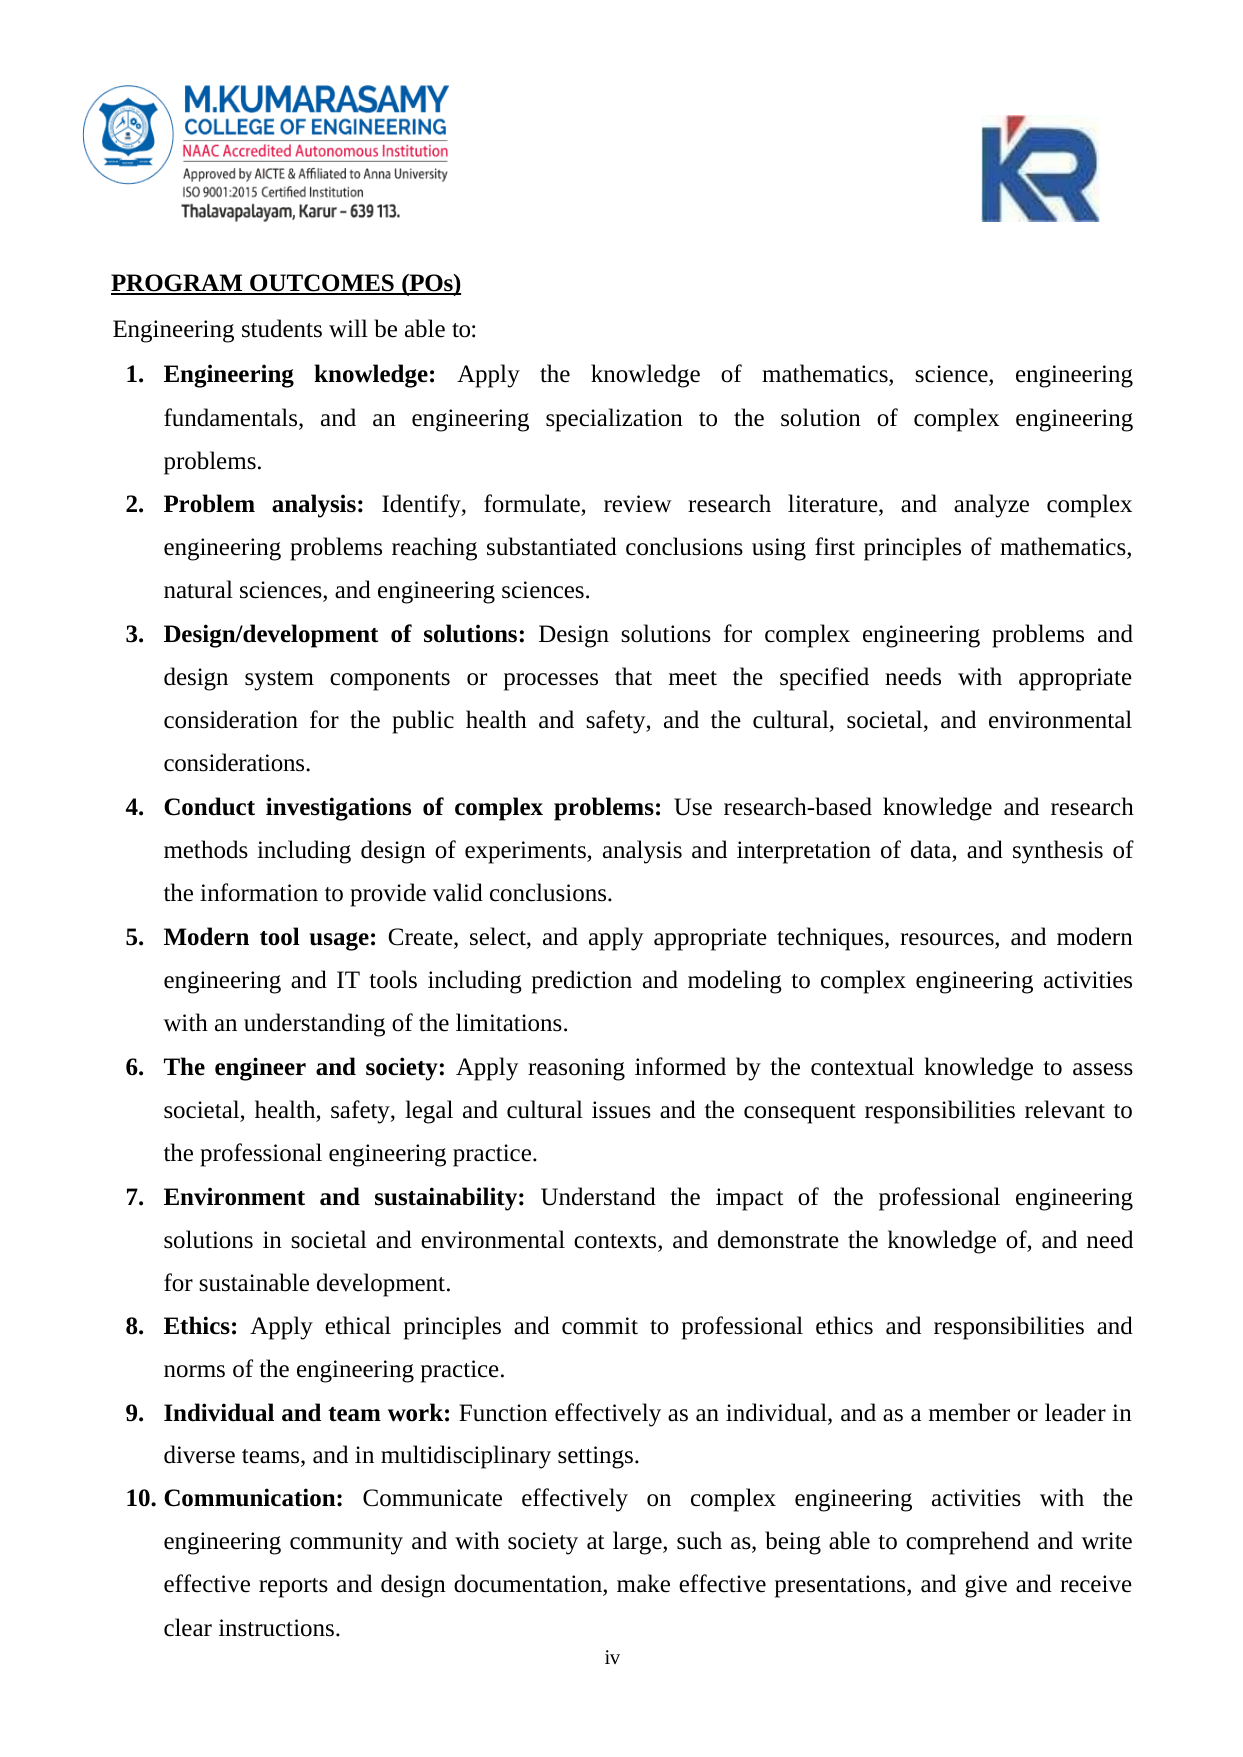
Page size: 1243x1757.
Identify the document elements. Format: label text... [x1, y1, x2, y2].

list Modern tool usage: Create, select, and apply appropriate techniques, resources, and modern engineering and IT tools including prediction and modeling to complex engineering activities with an understanding of the limitations. [125, 922, 1134, 1037]
picture [82, 85, 450, 222]
list Ethics: Apply ethical principles and commit to professional ethics and responsibilities and norms of the engineering practice. [125, 1311, 1134, 1383]
list Communication: Communicate effectively on complex engineering activities with the engineering community and with society at large, such as, being able to comprehend and write effective reports and design documentation, make effective presentations, and give and receive clear instructions. [125, 1483, 1134, 1641]
picture [981, 115, 1100, 222]
list Engineering knowledge: Apply the knowledge of mathematics, science, engineering fundamentals, and an engineering specialization to the solution of complex engineering problems. [125, 359, 1134, 474]
list The engineer and society: Apply reasoning informed by the contextual knowledge to assess societal, health, safety, legal and cultural issues and the consequent responsibilities relevant to the professional engineering practice. [125, 1052, 1134, 1167]
text Engineering students will be able to: [112, 314, 1191, 343]
list Design/development of solutions: Design solutions for complex engineering problems and design system components or processes that meet the specified needs with appropriate consideration for the public health and safety, and the cultural, societal, and environmental considerations. [125, 619, 1133, 777]
list Environment and sustainability: Understand the impact of the professional engineering solutions in societal and environmental contexts, and demonstrate the knowledge of, and need for sustainable development. [125, 1182, 1133, 1297]
list Individual and team work: Function effectively as an individual, and as a member or leader in diverse teams, and in multidisciplinary settings. [125, 1398, 1133, 1469]
text PROGRAM OUTCOMES (POs) [111, 268, 1191, 297]
list Conduct investigations of complex problems: Use research-based knowledge and research methods including design of experiments, analysis and interpretation of data, and synthesis of the information to provide valid conclusions. [125, 792, 1134, 907]
list Problem analysis: Identify, formulate, review research literature, and analyze complex engineering problems reaching substantiated conclusions using first principles of mathematics, natural sciences, and engineering sciences. [125, 489, 1133, 604]
